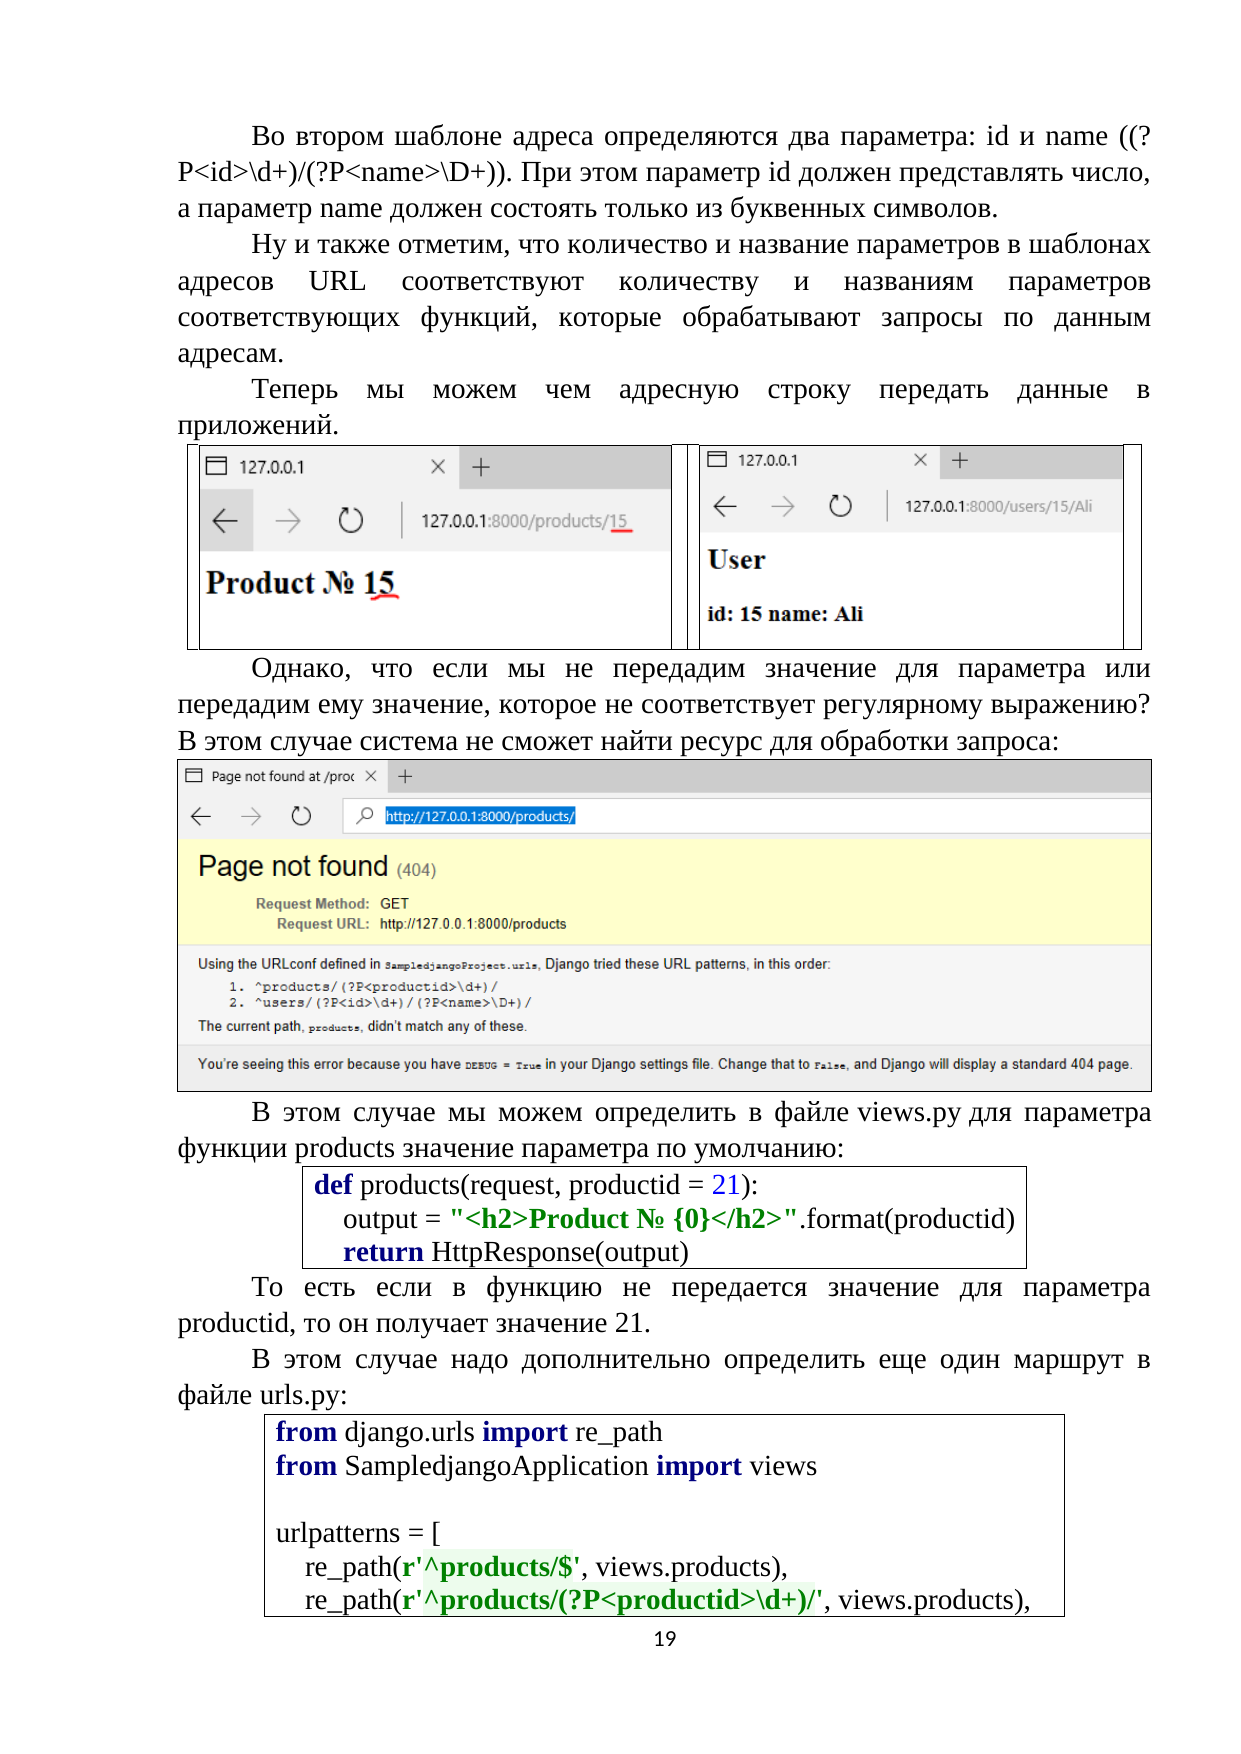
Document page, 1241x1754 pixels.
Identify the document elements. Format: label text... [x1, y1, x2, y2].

text То есть если в функцию не передается значение для параметра productid, то он получает значение 21. [177, 1269, 1152, 1339]
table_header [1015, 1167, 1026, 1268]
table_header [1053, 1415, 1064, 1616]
picture [178, 760, 1151, 1091]
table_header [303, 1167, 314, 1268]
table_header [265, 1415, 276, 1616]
table_header [672, 445, 687, 649]
text Теперь мы можем чем адресную строку передать данные в приложений. [177, 371, 1152, 441]
picture [200, 446, 671, 649]
table_header [1124, 445, 1141, 649]
text Ну и также отметим, что количество и название параметров в шаблонах адресов URL соответствуют количеству и названиям параметров соответствующих функций, которые обрабатывают запросы по данным адресам. [177, 227, 1152, 368]
text Во втором шаблоне адреса определяются два параметра: id и name ((?P<id>\d+)/(?P<name>\D+)). При этом параметр id должен представлять число, а параметр name должен состоять только из буквенных символов. [177, 118, 1152, 224]
table_header [188, 445, 198, 649]
picture [700, 446, 1123, 649]
text Однако, что если мы не передадим значение для параметра или передадим ему значение, которое не соответствует регулярному выражению? В этом случае система не сможет найти ресурс для обработки запроса: [177, 650, 1152, 756]
table_header [688, 445, 699, 649]
text В этом случае надо дополнительно определить еще один маршрут в файле urls.py: [177, 1341, 1152, 1411]
text В этом случае мы можем определить в файле views.py для параметра функции products значение параметра по умолчанию: [177, 1094, 1152, 1164]
